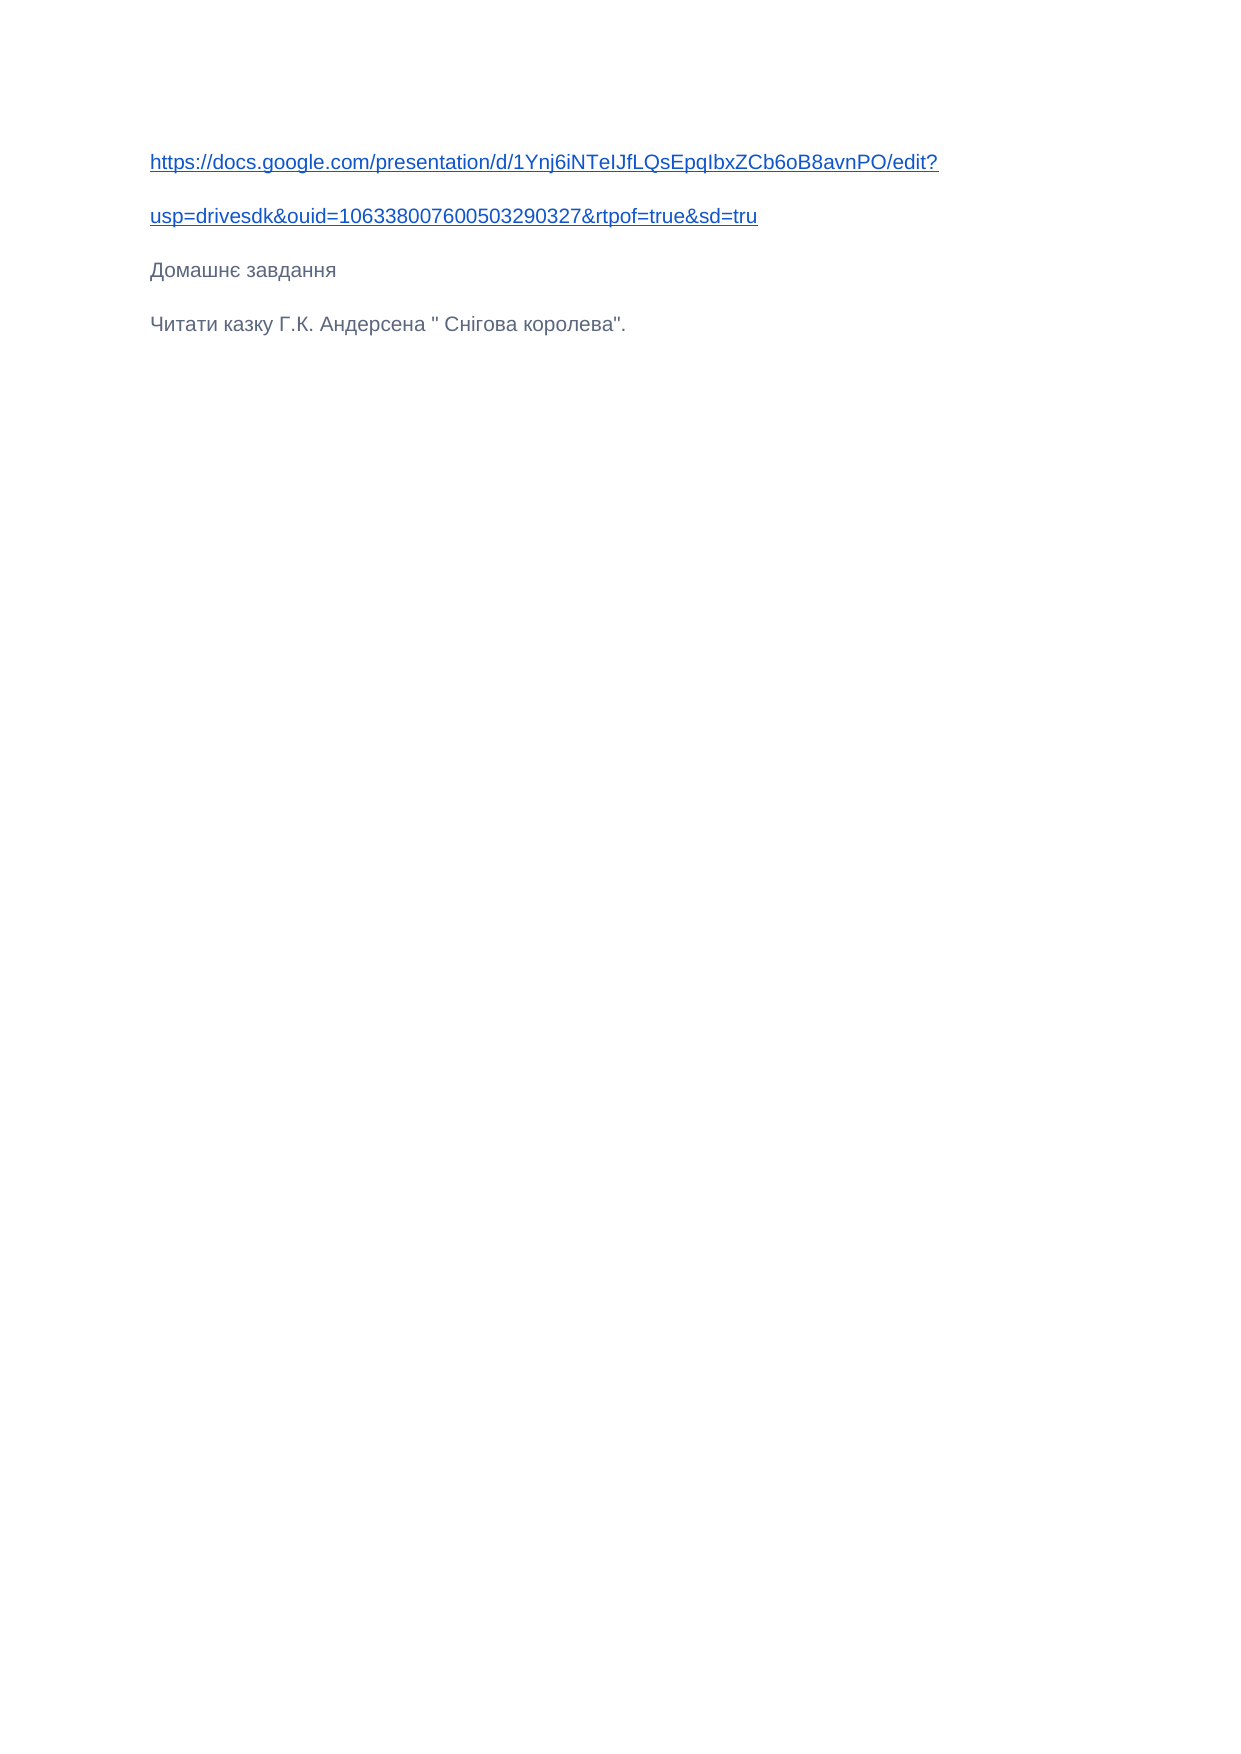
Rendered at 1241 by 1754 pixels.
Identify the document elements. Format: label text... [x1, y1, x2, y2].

text Домашнє завдання [150, 258, 1090, 282]
text Читати казку Г.К. Андерсена " Снігова королева". [150, 312, 1090, 336]
text https://docs.google.com/presentation/d/1Ynj6iNTeIJfLQsEpqIbxZCb6oB8avnPO/edit?usp=drivesdk&ouid=106338007600503290327&rtpof=true&sd=tru [150, 150, 1090, 228]
